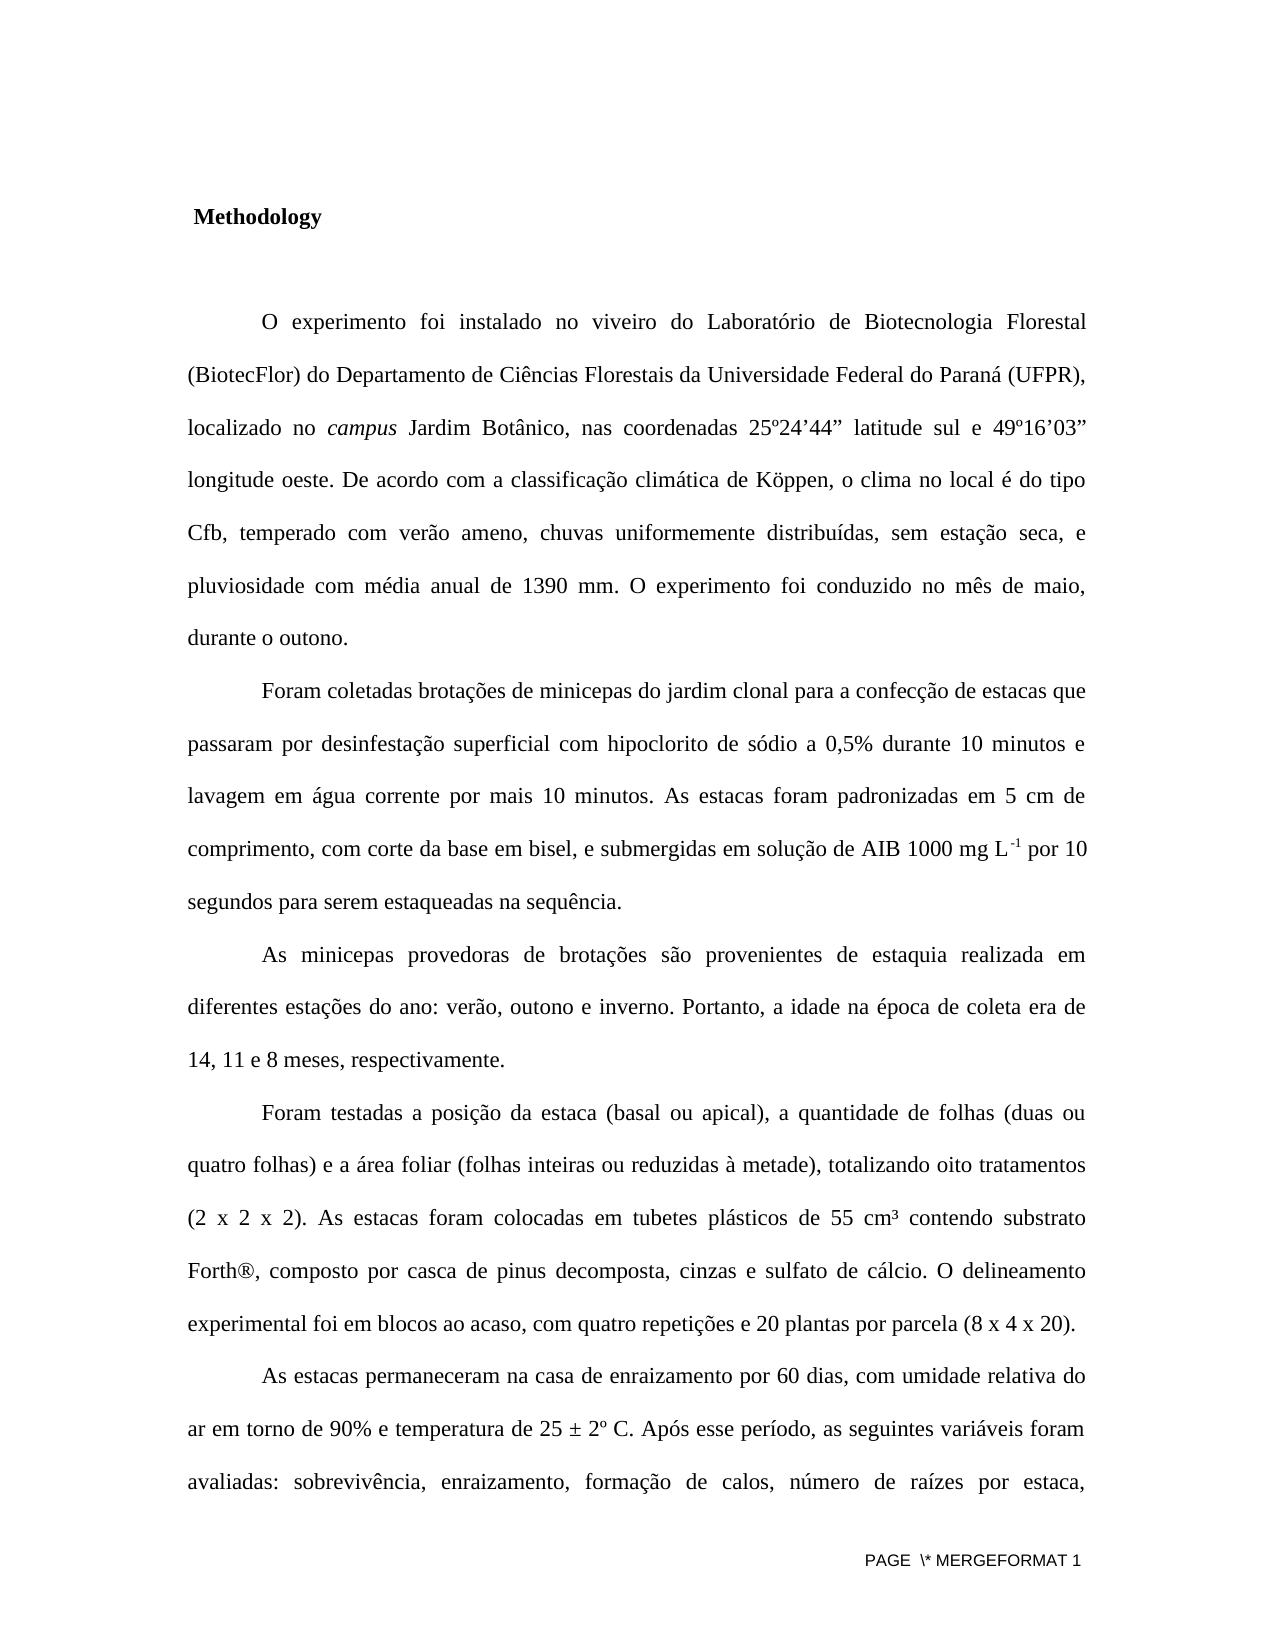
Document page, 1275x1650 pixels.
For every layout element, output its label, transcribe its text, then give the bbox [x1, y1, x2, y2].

text O experimento foi instalado no viveiro do Laboratório de Biotecnologia Florestal (BiotecFlor) do Departamento de Ciências Florestais da Universidade Federal do Paraná (UFPR), localizado no campus Jardim Botânico, nas coordenadas 25º24’44” latitude sul e 49º16’03” longitude oeste. De acordo com a classificação climática de Köppen, o clima no local é do tipo Cfb, temperado com verão ameno, chuvas uniformemente distribuídas, sem estação seca, e pluviosidade com média anual de 1390 mm. O experimento foi conduzido no mês de maio, durante o outono. [187, 308, 1087, 651]
text Foram testadas a posição da estaca (basal ou apical), a quantidade de folhas (duas ou quatro folhas) e a área foliar (folhas inteiras ou reduzidas à metade), totalizando oito tratamentos (2 x 2 x 2). As estacas foram colocadas em tubetes plásticos de 55 cm³ contendo substrato Forth®, composto por casca de pinus decomposta, cinzas e sulfato de cálcio. O delineamento experimental foi em blocos ao acaso, com quatro repetições e 20 plantas por parcela (8 x 4 x 20). [187, 1099, 1087, 1336]
text Methodology [187, 203, 1087, 229]
text Foram coletadas brotações de minicepas do jardim clonal para a confecção de estacas que passaram por desinfestação superficial com hipoclorito de sódio a 0,5% durante 10 minutos e lavagem em água corrente por mais 10 minutos. As estacas foram padronizadas em 5 cm de comprimento, com corte da base em bisel, e submergidas em solução de AIB 1000 mg L-1 por 10 segundos para serem estaqueadas na sequência. [187, 677, 1087, 914]
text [187, 1362, 1087, 1494]
text As minicepas provedoras de brotações são provenientes de estaquia realizada em diferentes estações do ano: verão, outono e inverno. Portanto, a idade na época de coleta era de 14, 11 e 8 meses, respectivamente. [187, 941, 1087, 1072]
